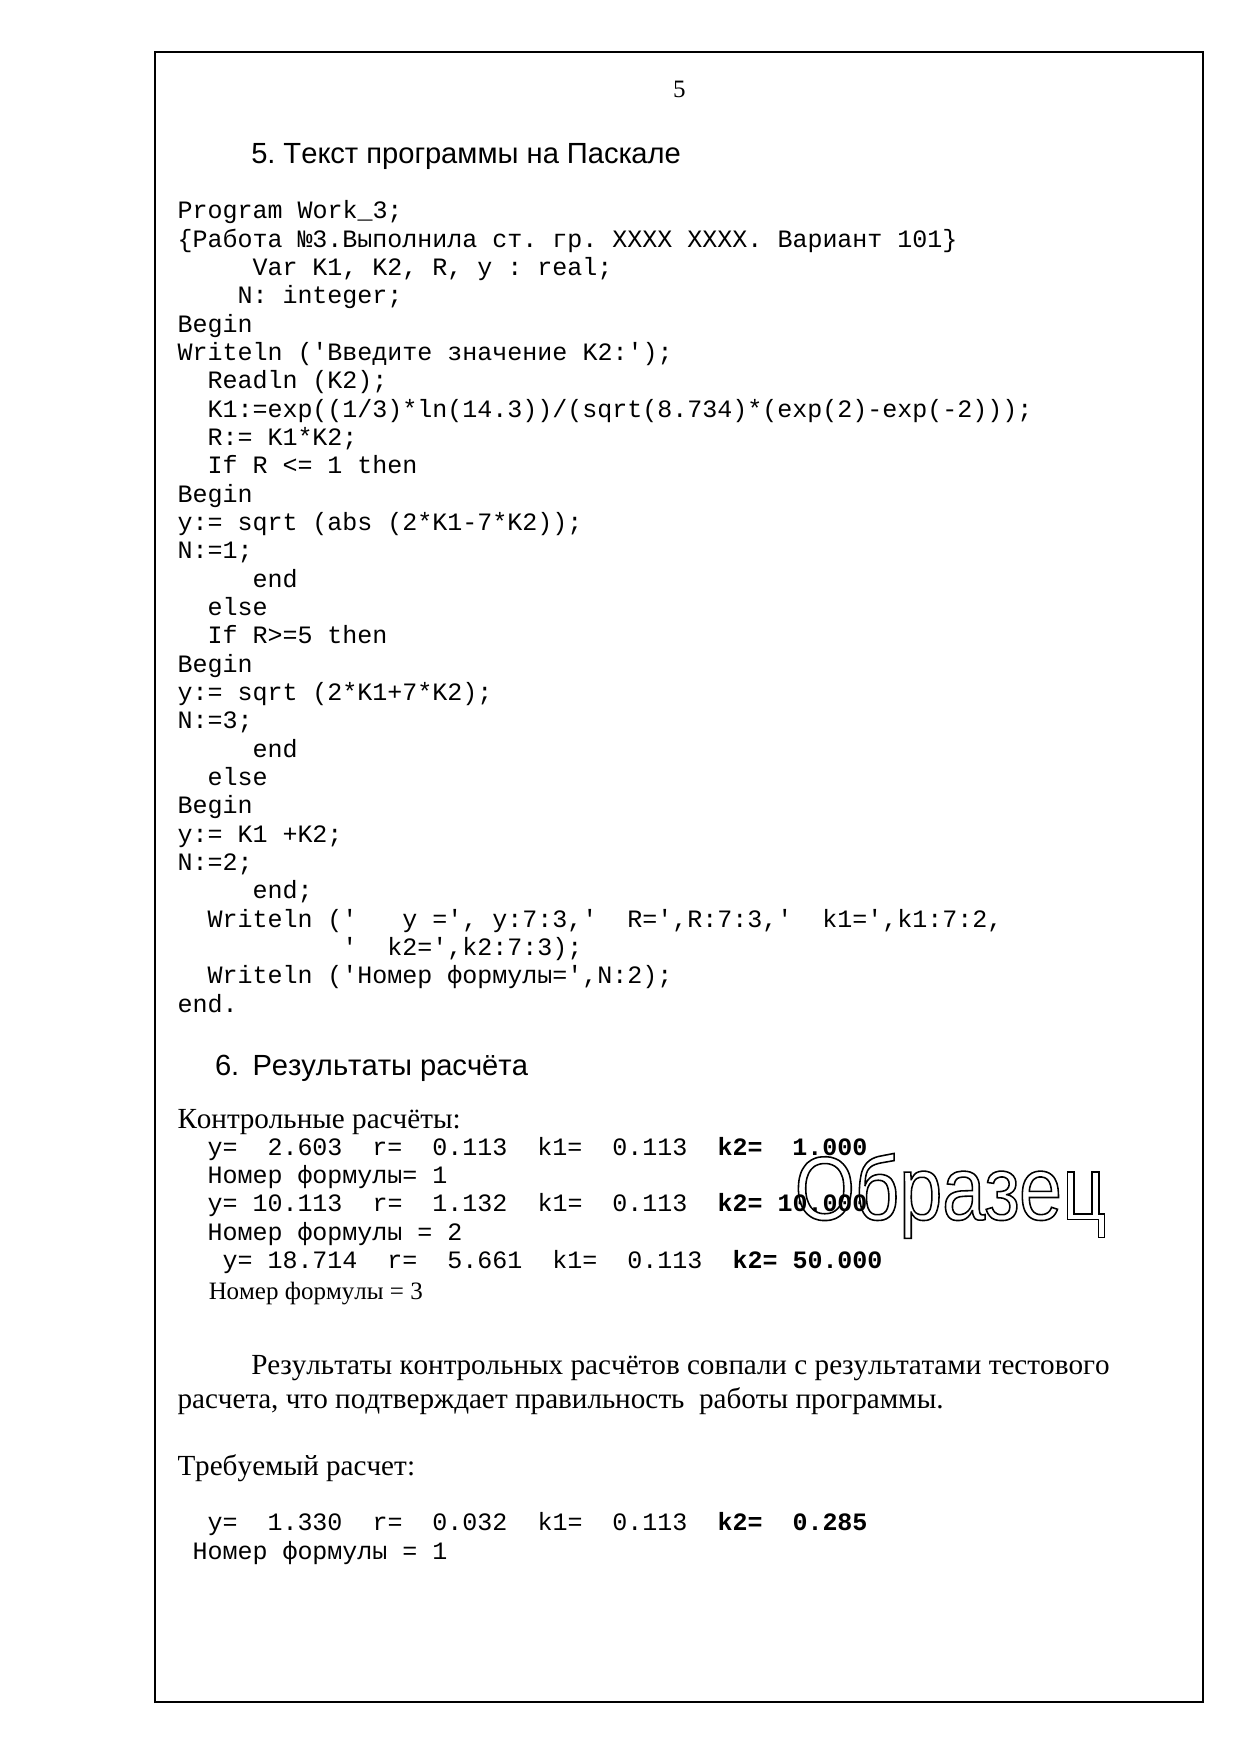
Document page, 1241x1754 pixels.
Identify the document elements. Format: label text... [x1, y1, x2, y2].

text 5. Текст программы на Паскале [251, 136, 1181, 170]
text K1:=exp((1/3)*ln(14.3))/(sqrt(8.734)*(exp(2)-exp(-2))); [177, 396, 1181, 425]
text Требуемый расчет: [177, 1448, 1181, 1482]
text y:= K1 +K2; [177, 821, 1181, 850]
text y:= sqrt (2*K1+7*K2); [177, 680, 1181, 708]
text Writeln (' y =', y:7:3,' R=',R:7:3,' k1=',k1:7:2, [177, 906, 1181, 935]
text y= 1.330 r= 0.032 k1= 0.113 k2= 0.285 [177, 1510, 1181, 1538]
text Номер формулы = 2 [177, 1219, 1181, 1248]
text {Работа №3.Выполнила ст. гр. ХХХХ ХХХХ. Вариант 101} [177, 226, 1181, 255]
text end; [177, 878, 1181, 906]
text end. [177, 991, 1181, 1020]
text N:=3; [177, 708, 1181, 736]
text R:= K1*K2; [177, 425, 1181, 453]
text end [177, 566, 1181, 595]
text N:=1; [177, 538, 1181, 566]
text N: integer; [177, 283, 1181, 311]
text Номер формулы= 1 [177, 1163, 1181, 1191]
text Begin [177, 651, 1181, 680]
text y= 18.714 r= 5.661 k1= 0.113 k2= 50.000 [177, 1248, 1181, 1276]
text Program Work_3; [177, 198, 1181, 226]
text Readln (K2); [177, 368, 1181, 396]
text ' k2=',k2:7:3); [177, 935, 1181, 963]
text If R>=5 then [177, 623, 1181, 651]
text Writeln ('Номер формулы=',N:2); [177, 963, 1181, 991]
text N:=2; [177, 850, 1181, 878]
text Результаты контрольных расчётов совпали с результатами тестового расчета, что подтверждает правильность работы программы. [177, 1347, 1181, 1414]
text Begin [177, 311, 1181, 340]
text Номер формулы = 3 [177, 1276, 1181, 1305]
text y= 10.113 r= 1.132 k1= 0.113 k2= 10.000 [177, 1191, 1181, 1219]
text Var K1, K2, R, y : real; [177, 255, 1181, 283]
text else [177, 765, 1181, 793]
text end [177, 736, 1181, 765]
text Writeln ('Введите значение K2:'); [177, 340, 1181, 368]
text Контрольные расчёты: [177, 1101, 1181, 1134]
text Begin [177, 793, 1181, 821]
text y= 2.603 r= 0.113 k1= 0.113 k2= 1.000 [177, 1134, 1181, 1163]
text y:= sqrt (abs (2*K1-7*K2)); [177, 510, 1181, 538]
text If R <= 1 then [177, 453, 1181, 481]
text else [177, 595, 1181, 623]
text Begin [177, 481, 1181, 510]
text Номер формулы = 1 [177, 1538, 1181, 1567]
list Результаты расчёта [215, 1048, 1181, 1082]
